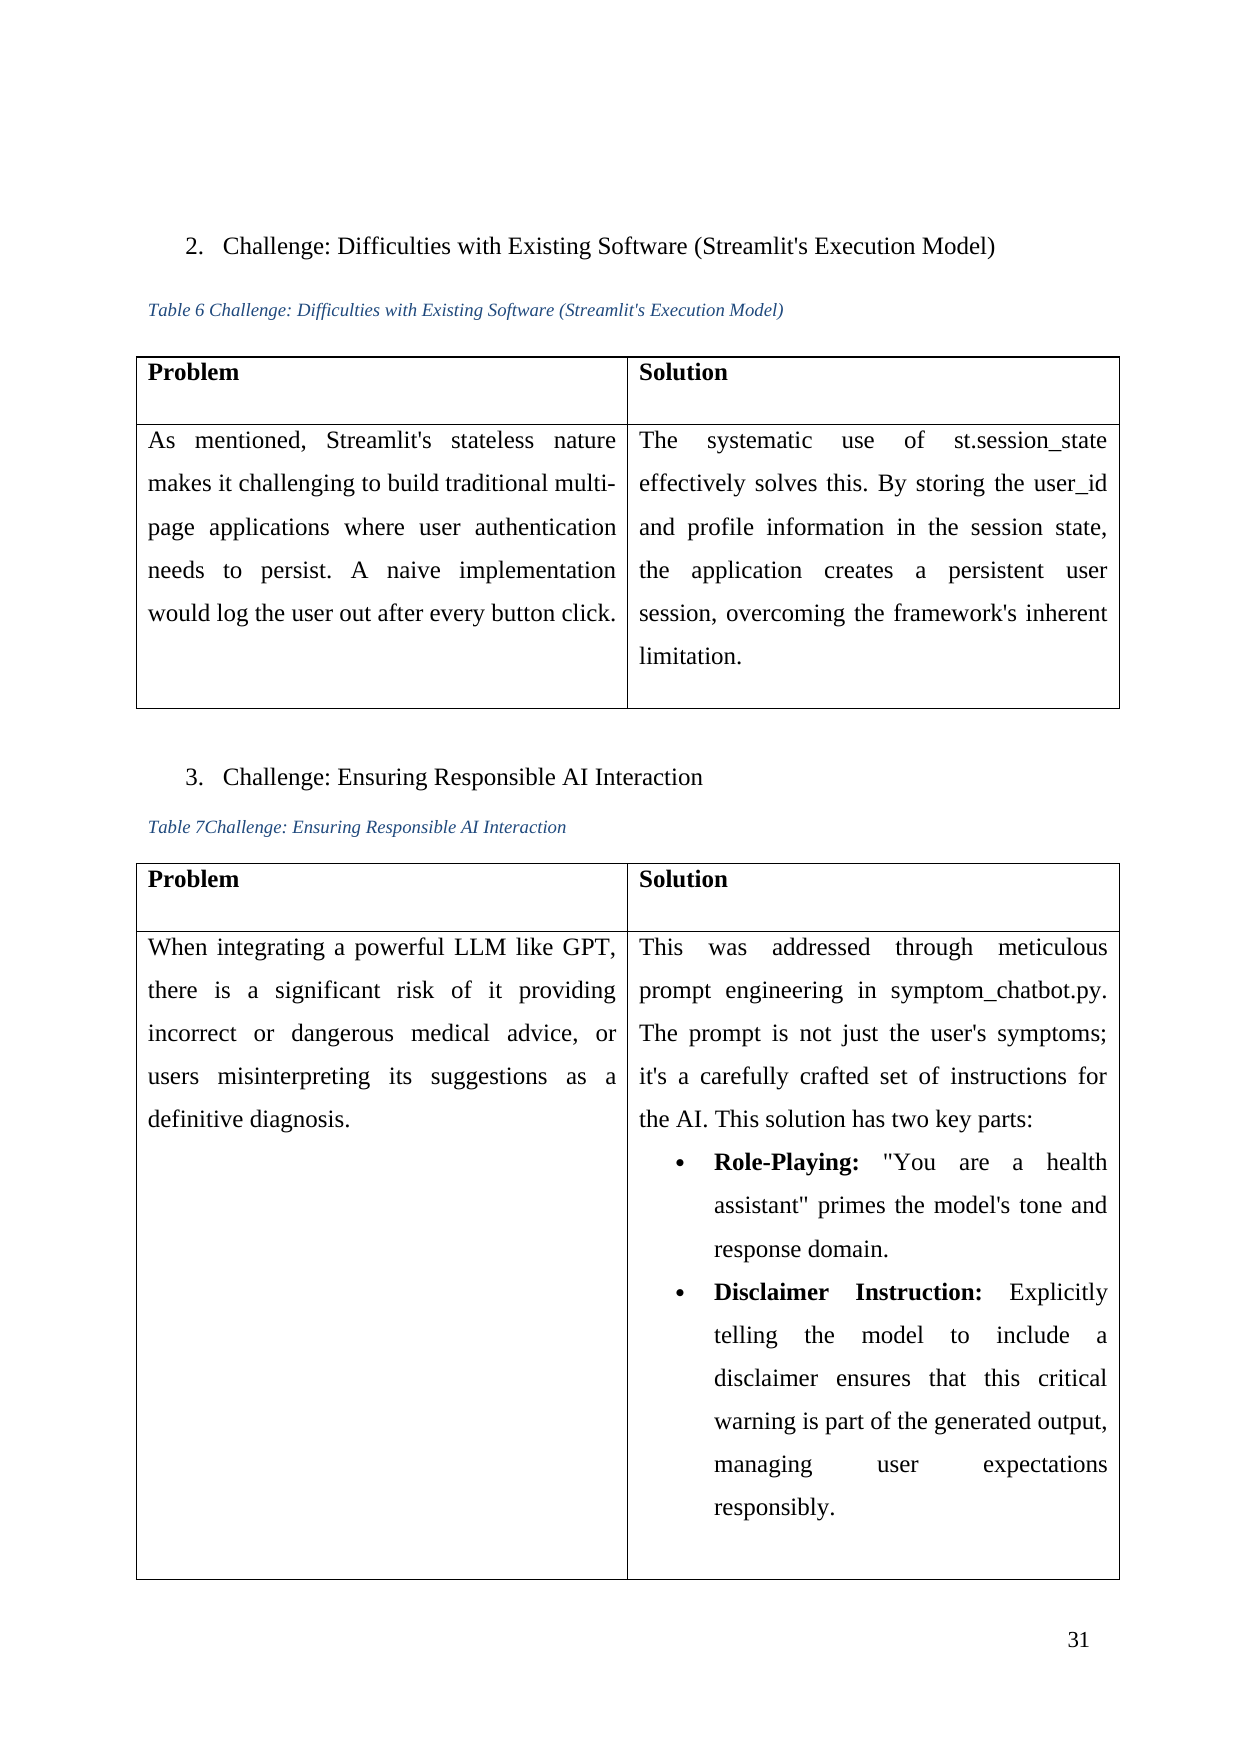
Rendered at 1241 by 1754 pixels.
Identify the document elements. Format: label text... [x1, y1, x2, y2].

table_header Solution [628, 358, 1119, 424]
table_header Problem [137, 358, 627, 424]
table_cell As mentioned, Streamlit's stateless nature makes it challenging to build traditional multi-page applications where user authentication needs to persist. A naive implementation would log the user out after every button click. [137, 425, 627, 708]
table_cell This was addressed through meticulous prompt engineering in symptom_chatbot.py. The prompt is not just the user's symptoms; it's a carefully crafted set of instructions for the AI. This solution has two key parts: Role-Playing: "You are a health assistant" primes the model's tone and response domain. Disclaimer Instruction: Explicitly telling the model to include a disclaimer ensures that this critical warning is part of the generated output, managing user expectations responsibly. [628, 932, 1119, 1578]
table_header Solution [628, 864, 1119, 931]
table_cell The systematic use of st.session_state effectively solves this. By storing the user_id and profile information in the session state, the application creates a persistent user session, overcoming the framework's inherent limitation. [628, 425, 1119, 708]
table_cell When integrating a powerful LLM like GPT, there is a significant risk of it providing incorrect or dangerous medical advice, or users misinterpreting its suggestions as a definitive diagnosis. [137, 932, 627, 1578]
table_header Problem [137, 864, 627, 931]
list Challenge: Ensuring Responsible AI Interaction [185, 762, 1107, 791]
list Challenge: Difficulties with Existing Software (Streamlit's Execution Model) [185, 231, 1107, 260]
